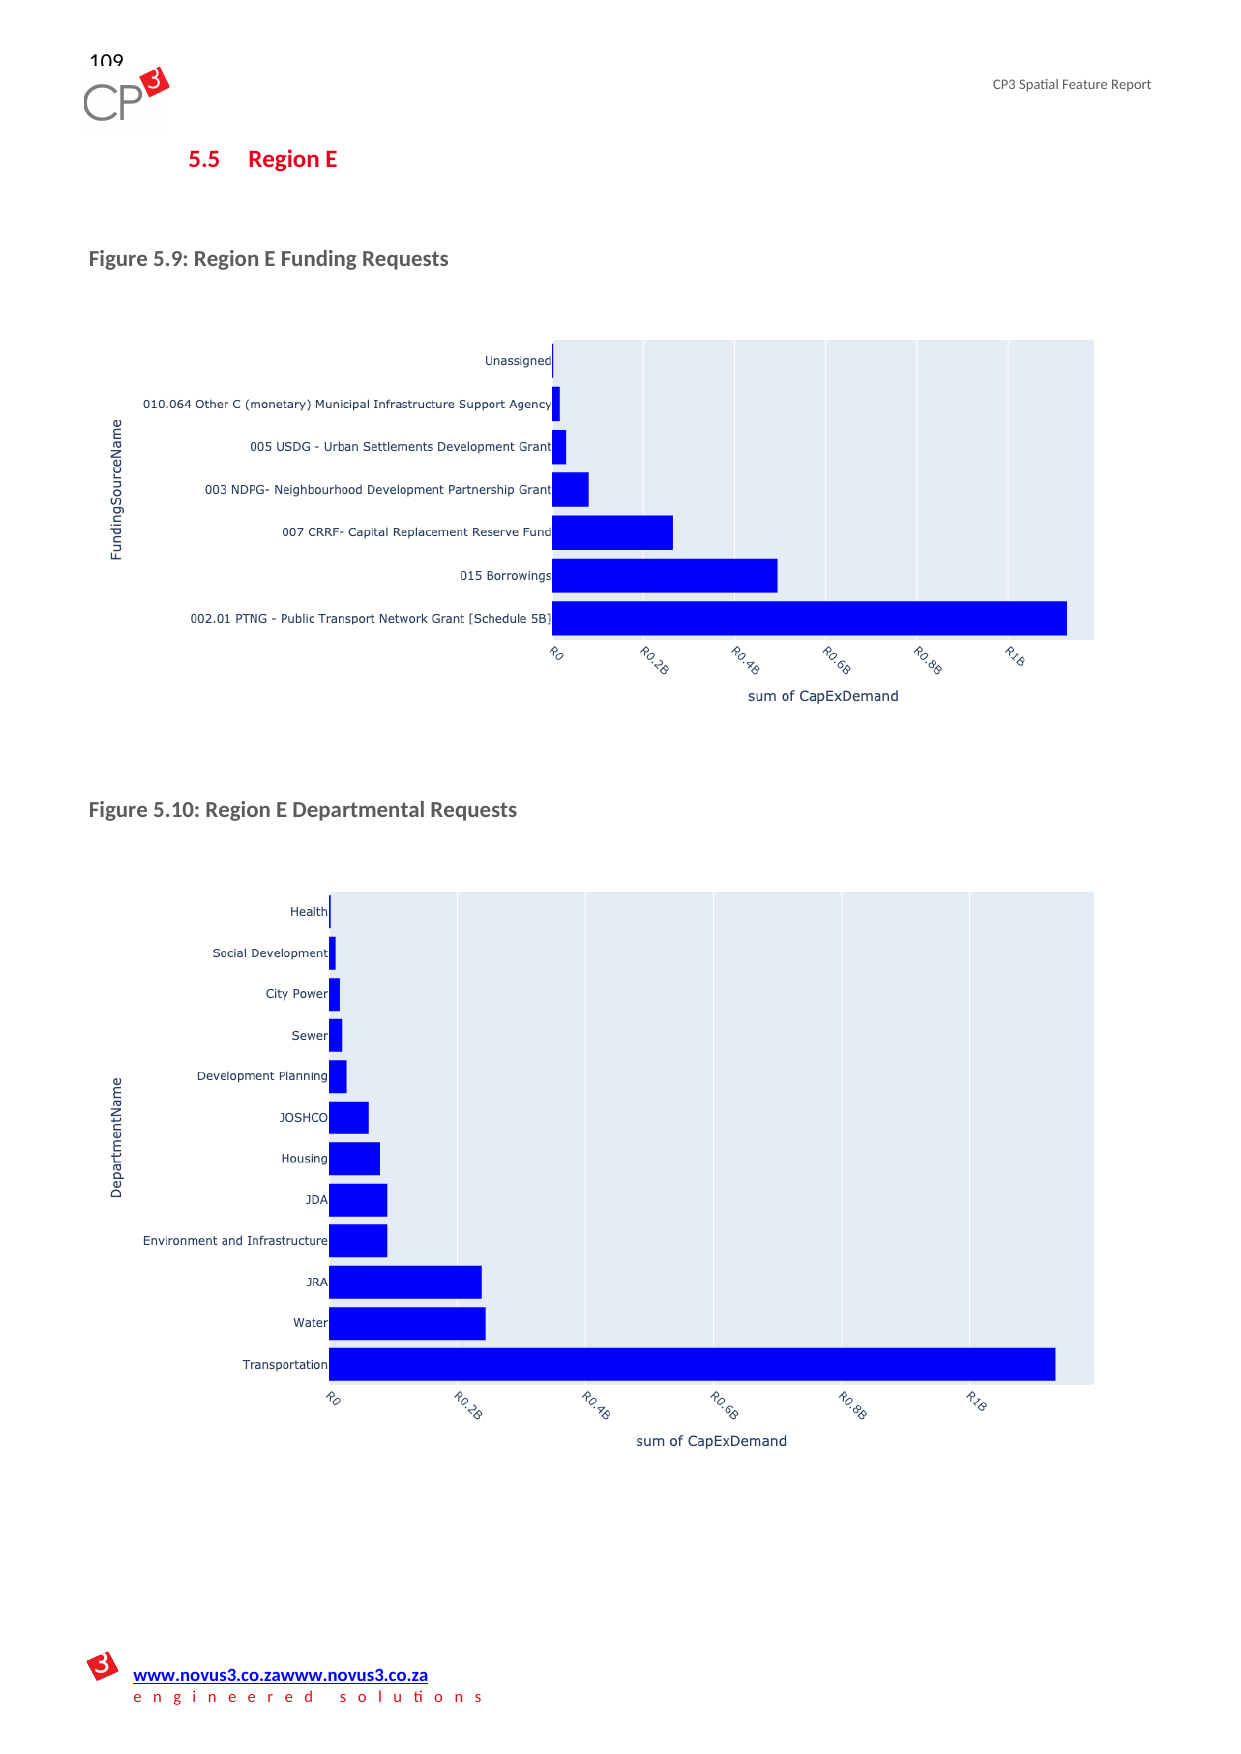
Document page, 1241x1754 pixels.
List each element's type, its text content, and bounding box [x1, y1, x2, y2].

text Figure 5.9: Region E Funding Requests [89, 244, 1152, 272]
subtitle Region E [88, 143, 1152, 174]
picture [107, 282, 1171, 717]
picture [107, 833, 1171, 1462]
text Figure 5.10: Region E Departmental Requests [89, 795, 1152, 823]
picture [86, 1651, 119, 1681]
picture [83, 66, 170, 132]
